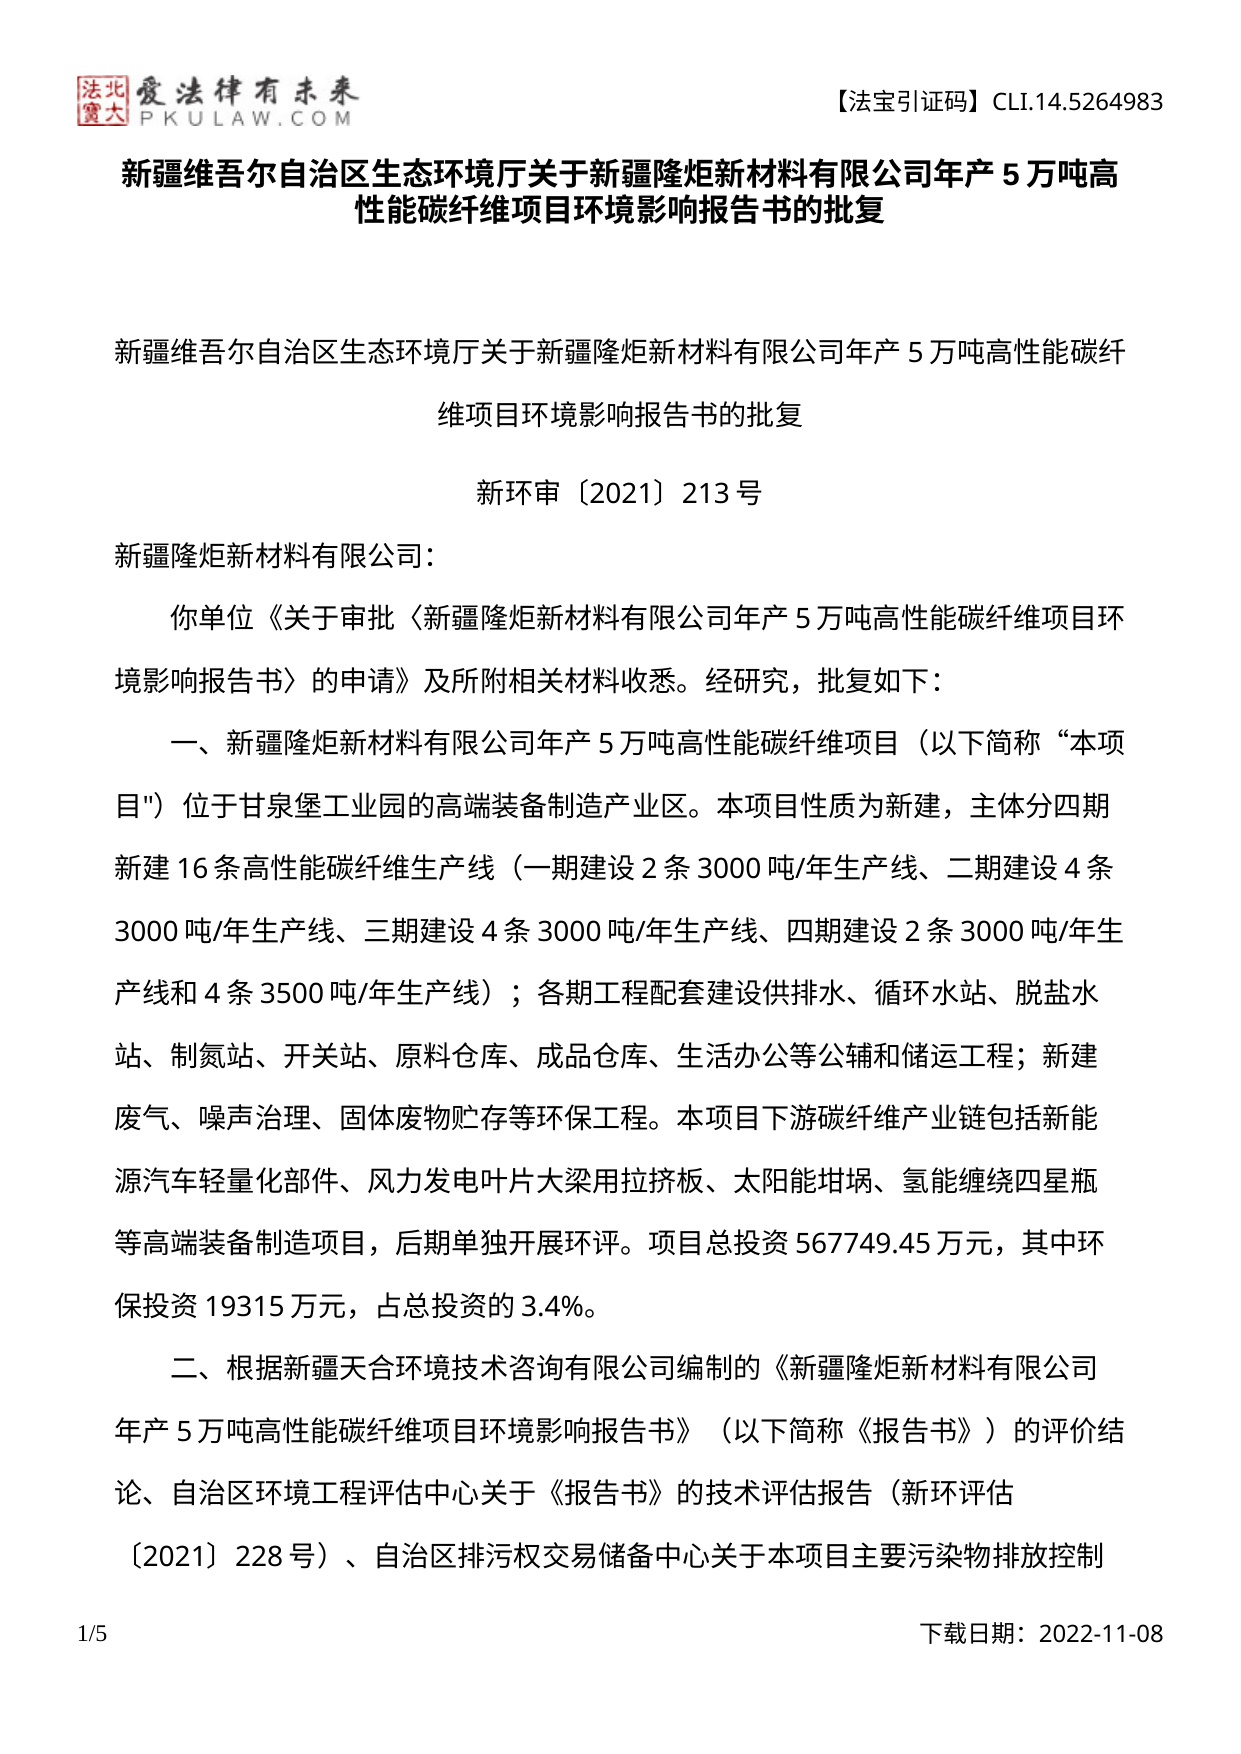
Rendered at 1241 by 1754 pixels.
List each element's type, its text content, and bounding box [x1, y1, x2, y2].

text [114, 1324, 1126, 1574]
title 新疆维吾尔自治区生态环境厅关于新疆隆炬新材料有限公司年产5万吨高性能碳纤维项目环境影响报告书的批复 [114, 156, 1126, 228]
text 新环审〔2021〕213号 [114, 449, 1126, 512]
text 新疆隆炬新材料有限公司： [114, 512, 1126, 574]
text 新疆维吾尔自治区生态环境厅关于新疆隆炬新材料有限公司年产5万吨高性能碳纤维项目环境影响报告书的批复 [114, 308, 1126, 433]
text 一、新疆隆炬新材料有限公司年产5万吨高性能碳纤维项目（以下简称“本项目"）位于甘泉堡工业园的高端装备制造产业区。本项目性质为新建，主体分四期新建16条高性能碳纤维生产线（一期建设2条3000吨/年生产线、二期建设4条3000吨/年生产线、三期建设4条3000吨/年生产线、四期建设2条3000吨/年生产线和4条3500吨/年生产线）；各期工程配套建设供排水、循环水站、脱盐水站、制氮站、开关站、原料仓库、成品仓库、生活办公等公辅和储运工程；新建废气、噪声治理、固体废物贮存等环保工程。本项目下游碳纤维产业链包括新能源汽车轻量化部件、风力发电叶片大梁用拉挤板、太阳能坩埚、氢能缠绕四星瓶等高端装备制造项目，后期单独开展环评。项目总投资567749.45万元，其中环保投资19315万元，占总投资的3.4%。 [114, 699, 1126, 1324]
text 你单位《关于审批〈新疆隆炬新材料有限公司年产5万吨高性能碳纤维项目环境影响报告书〉的申请》及所附相关材料收悉。经研究，批复如下： [114, 574, 1126, 699]
picture [76, 75, 361, 126]
